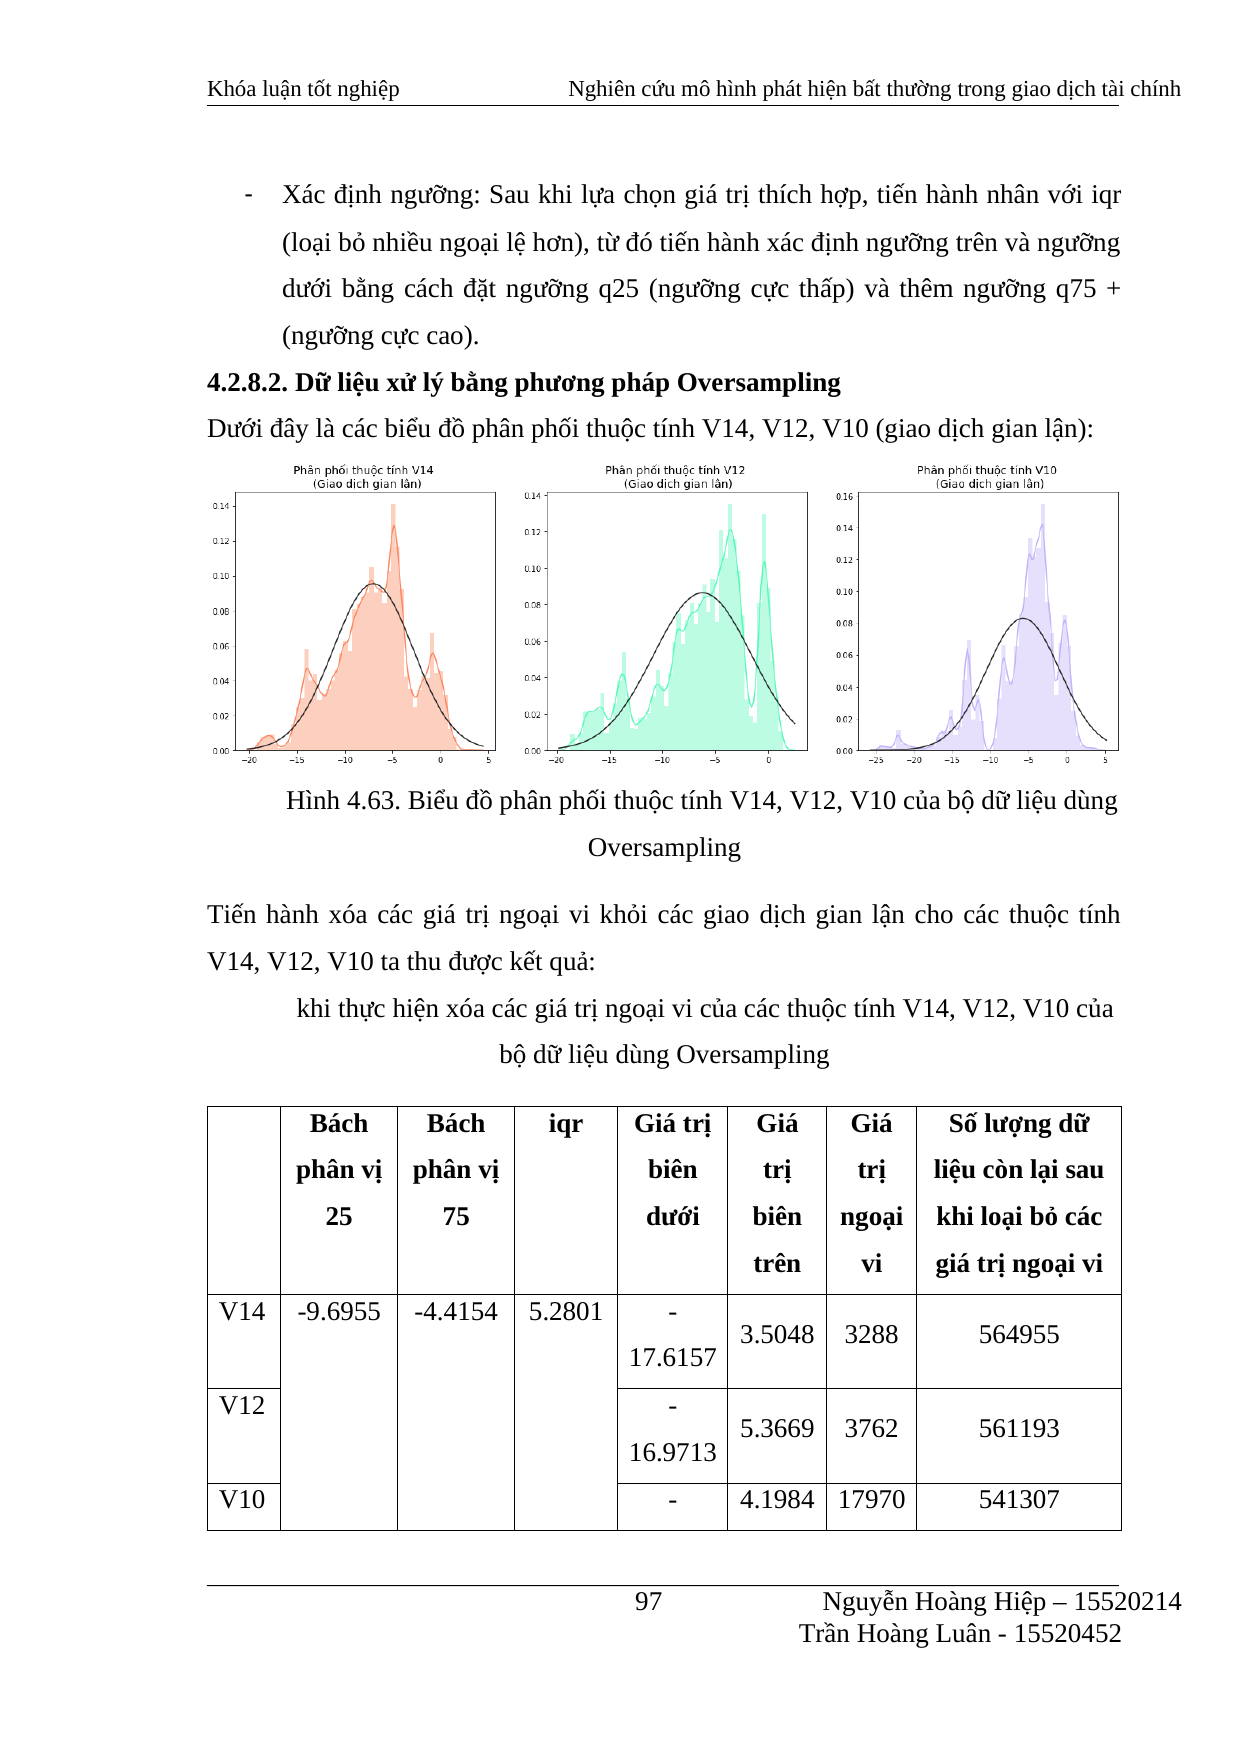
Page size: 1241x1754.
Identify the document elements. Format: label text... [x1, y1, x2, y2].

list Xác định ngưỡng: Sau khi lựa chọn giá trị thích hợp, tiến hành nhân với iqr (loại bỏ nhiều ngoại lệ hơn), từ đó tiến hành xác định ngưỡng trên và ngưỡng dưới bằng cách đặt ngưỡng q25 (ngưỡng cực thấp) và thêm ngưỡng q75 + (ngưỡng cực cao). [244, 177, 1122, 350]
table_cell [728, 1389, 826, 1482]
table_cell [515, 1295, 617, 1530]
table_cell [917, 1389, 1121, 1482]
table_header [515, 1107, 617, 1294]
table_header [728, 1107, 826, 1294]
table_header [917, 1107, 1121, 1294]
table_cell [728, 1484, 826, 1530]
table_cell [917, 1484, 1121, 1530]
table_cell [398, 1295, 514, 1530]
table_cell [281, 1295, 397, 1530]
text khi thực hiện xóa các giá trị ngoại vi của các thuộc tính V14, V12, V10 của bộ dữ liệu dùng Oversampling [207, 992, 1122, 1069]
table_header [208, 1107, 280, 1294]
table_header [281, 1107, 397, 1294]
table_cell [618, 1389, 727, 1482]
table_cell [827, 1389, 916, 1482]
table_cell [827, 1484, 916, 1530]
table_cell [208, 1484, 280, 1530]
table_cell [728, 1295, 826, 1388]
subtitle Dữ liệu xử lý bằng phương pháp Oversampling [207, 366, 1122, 397]
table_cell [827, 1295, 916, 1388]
text Dưới đây là các biểu đồ phân phối thuộc tính V14, V12, V10 (giao dịch gian lận): [207, 412, 1122, 443]
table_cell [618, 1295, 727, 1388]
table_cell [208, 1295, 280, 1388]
text Tiến hành xóa các giá trị ngoại vi khỏi các giao dịch gian lận cho các thuộc tính V14, V12, V10 ta thu được kết quả: [207, 898, 1122, 976]
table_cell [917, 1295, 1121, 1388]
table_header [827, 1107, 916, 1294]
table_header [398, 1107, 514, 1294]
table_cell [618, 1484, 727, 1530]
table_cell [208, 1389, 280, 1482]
picture [206, 459, 1123, 769]
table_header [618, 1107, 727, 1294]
